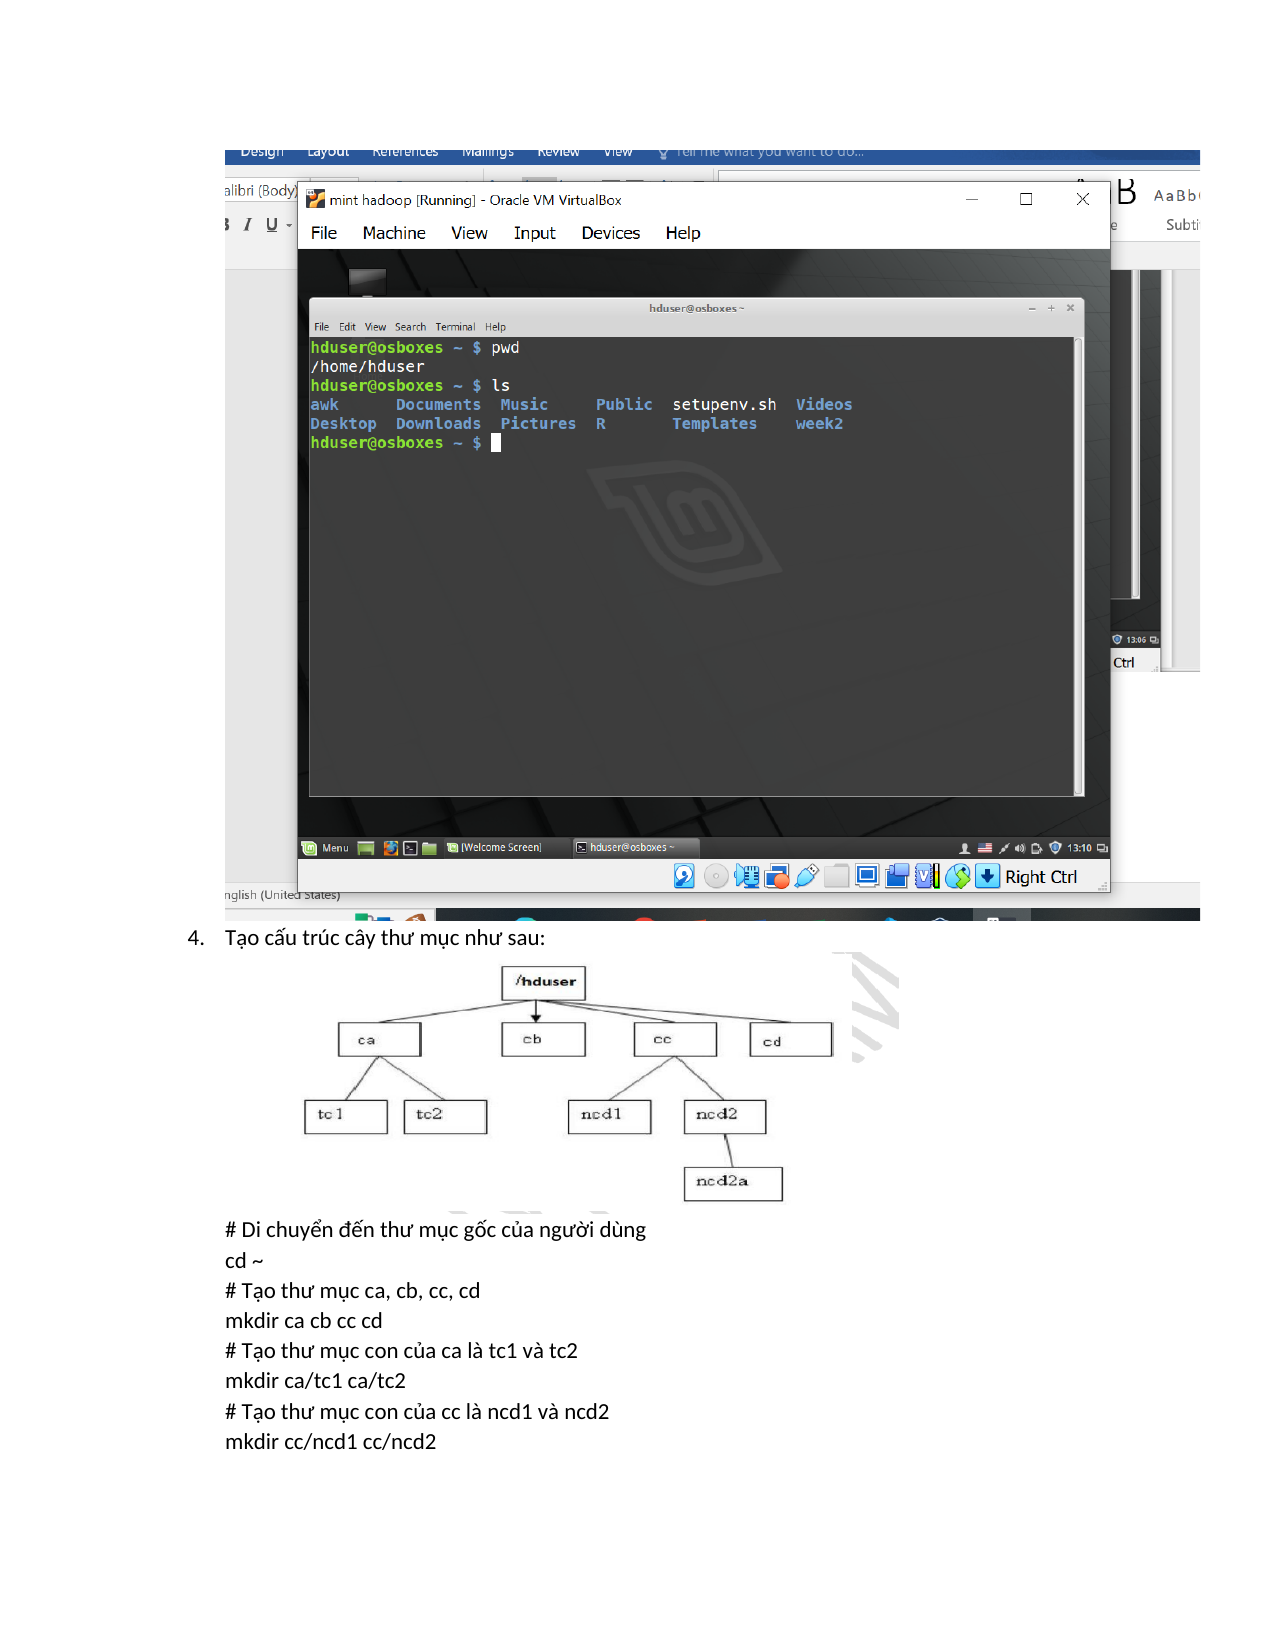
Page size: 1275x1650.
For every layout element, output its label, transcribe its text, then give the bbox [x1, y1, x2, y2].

picture [225, 952, 899, 1214]
list mkdir ca/tc1 ca/tc2 [225, 1367, 1125, 1394]
list # Tạo thư mục con của cc là ncd1 và ncd2 [225, 1397, 1125, 1425]
list # Di chuyển đến thư mục gốc của người dùng [225, 1216, 1125, 1243]
list Tạo cấu trúc cây thư mục như sau: [187, 923, 1125, 951]
list # Tạo thư mục ca, cb, cc, cd [225, 1276, 1125, 1304]
picture [225, 150, 1200, 921]
list mkdir ca cb cc cd [225, 1306, 1125, 1334]
list # Tạo thư mục con của ca là tc1 và tc2 [225, 1336, 1125, 1364]
list cd ~ [225, 1246, 1125, 1274]
list mkdir cc/ncd1 cc/ncd2 [225, 1427, 1125, 1455]
